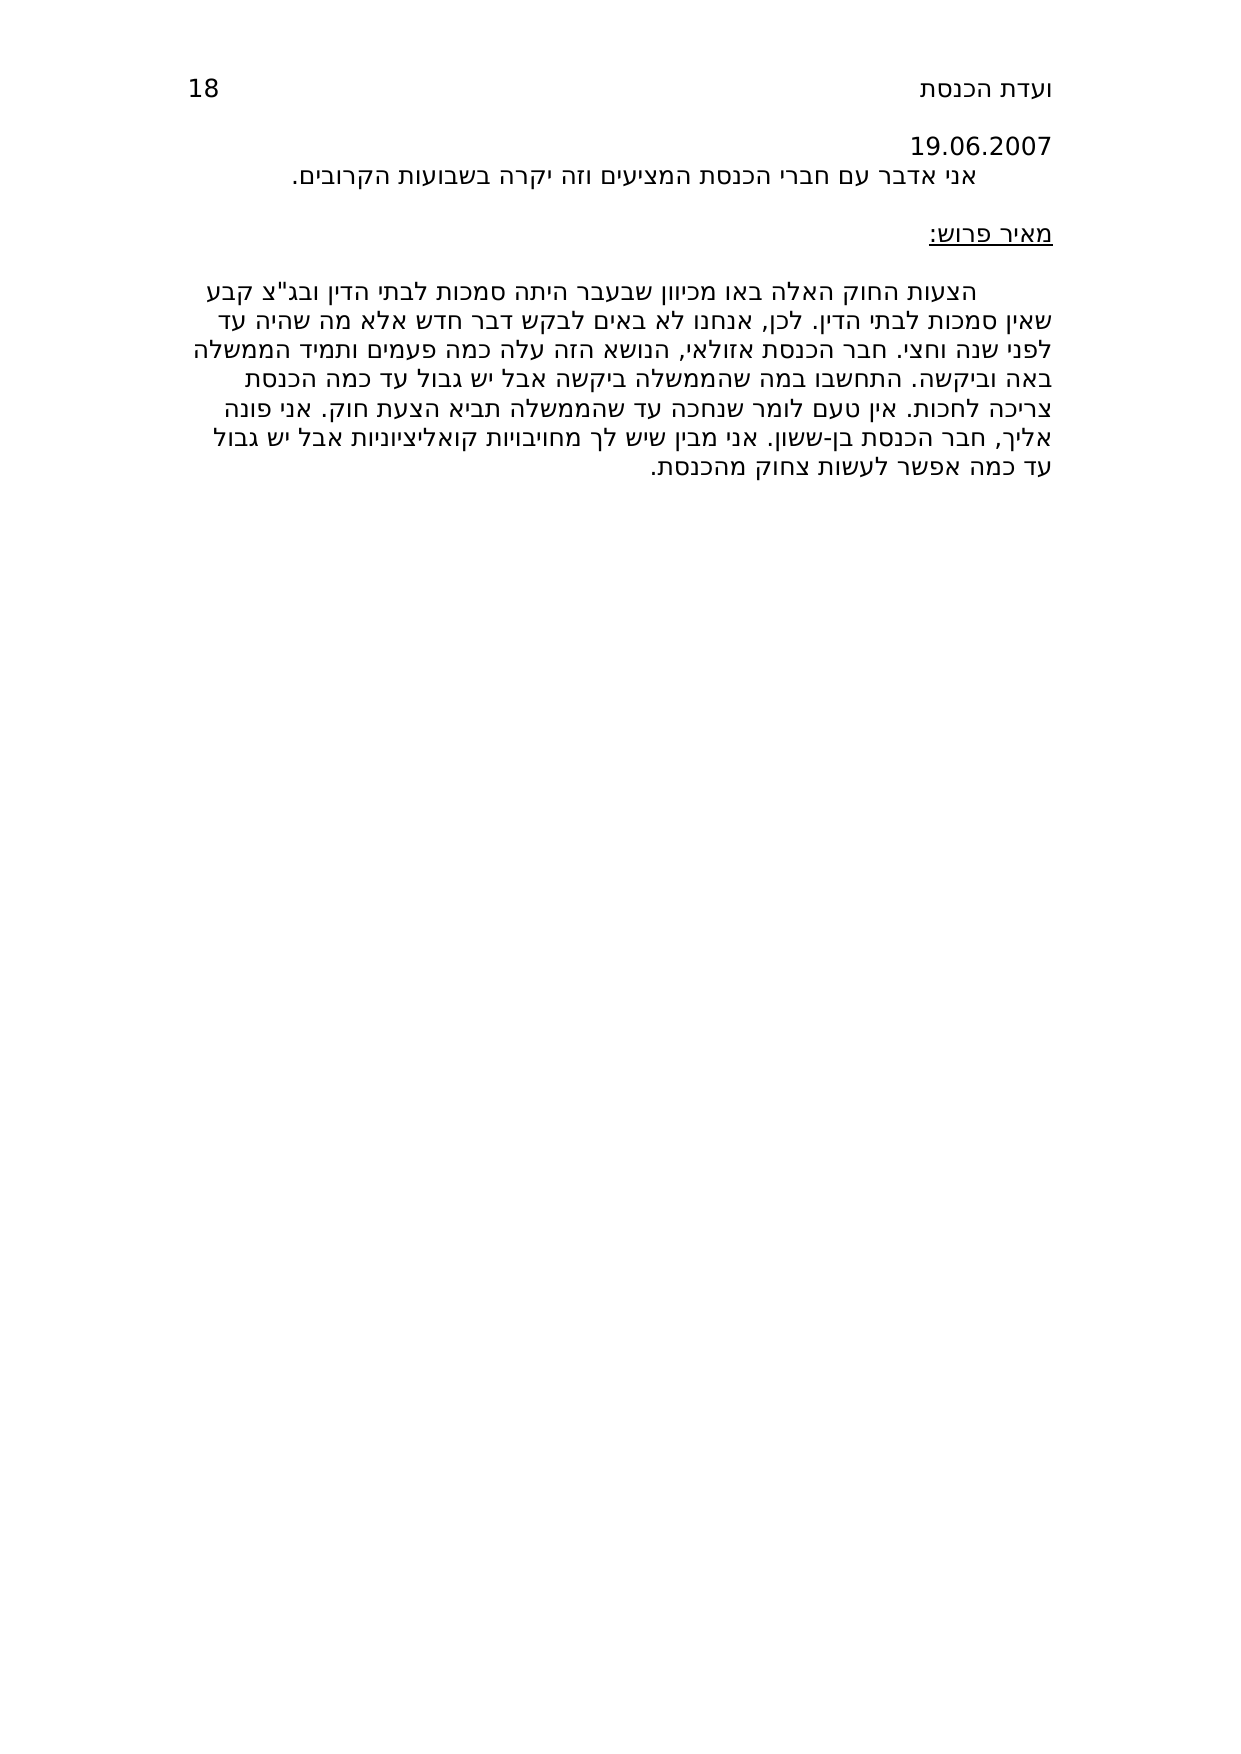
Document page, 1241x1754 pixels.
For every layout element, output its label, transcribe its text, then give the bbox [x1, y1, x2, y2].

text אני אדבר עם חברי הכנסת המציעים וזה יקרה בשבועות הקרובים. [187, 161, 1053, 190]
text מאיר פרוש: [187, 219, 1053, 248]
text הצעות החוק האלה באו מכיוון שבעבר היתה סמכות לבתי הדין ובג"צ קבע שאין סמכות לבתי הדין. לכן, אנחנו לא באים לבקש דבר חדש אלא מה שהיה עד לפני שנה וחצי. חבר הכנסת אזולאי, הנושא הזה עלה כמה פעמים ותמיד הממשלה באה וביקשה. התחשבו במה שהממשלה ביקשה אבל יש גבול עד כמה הכנסת צריכה לחכות. אין טעם לומר שנחכה עד שהממשלה תביא הצעת חוק. אני פונה אליך, חבר הכנסת בן-ששון. אני מבין שיש לך מחויבויות קואליציוניות אבל יש גבול עד כמה אפשר לעשות צחוק מהכנסת. [187, 277, 1053, 481]
